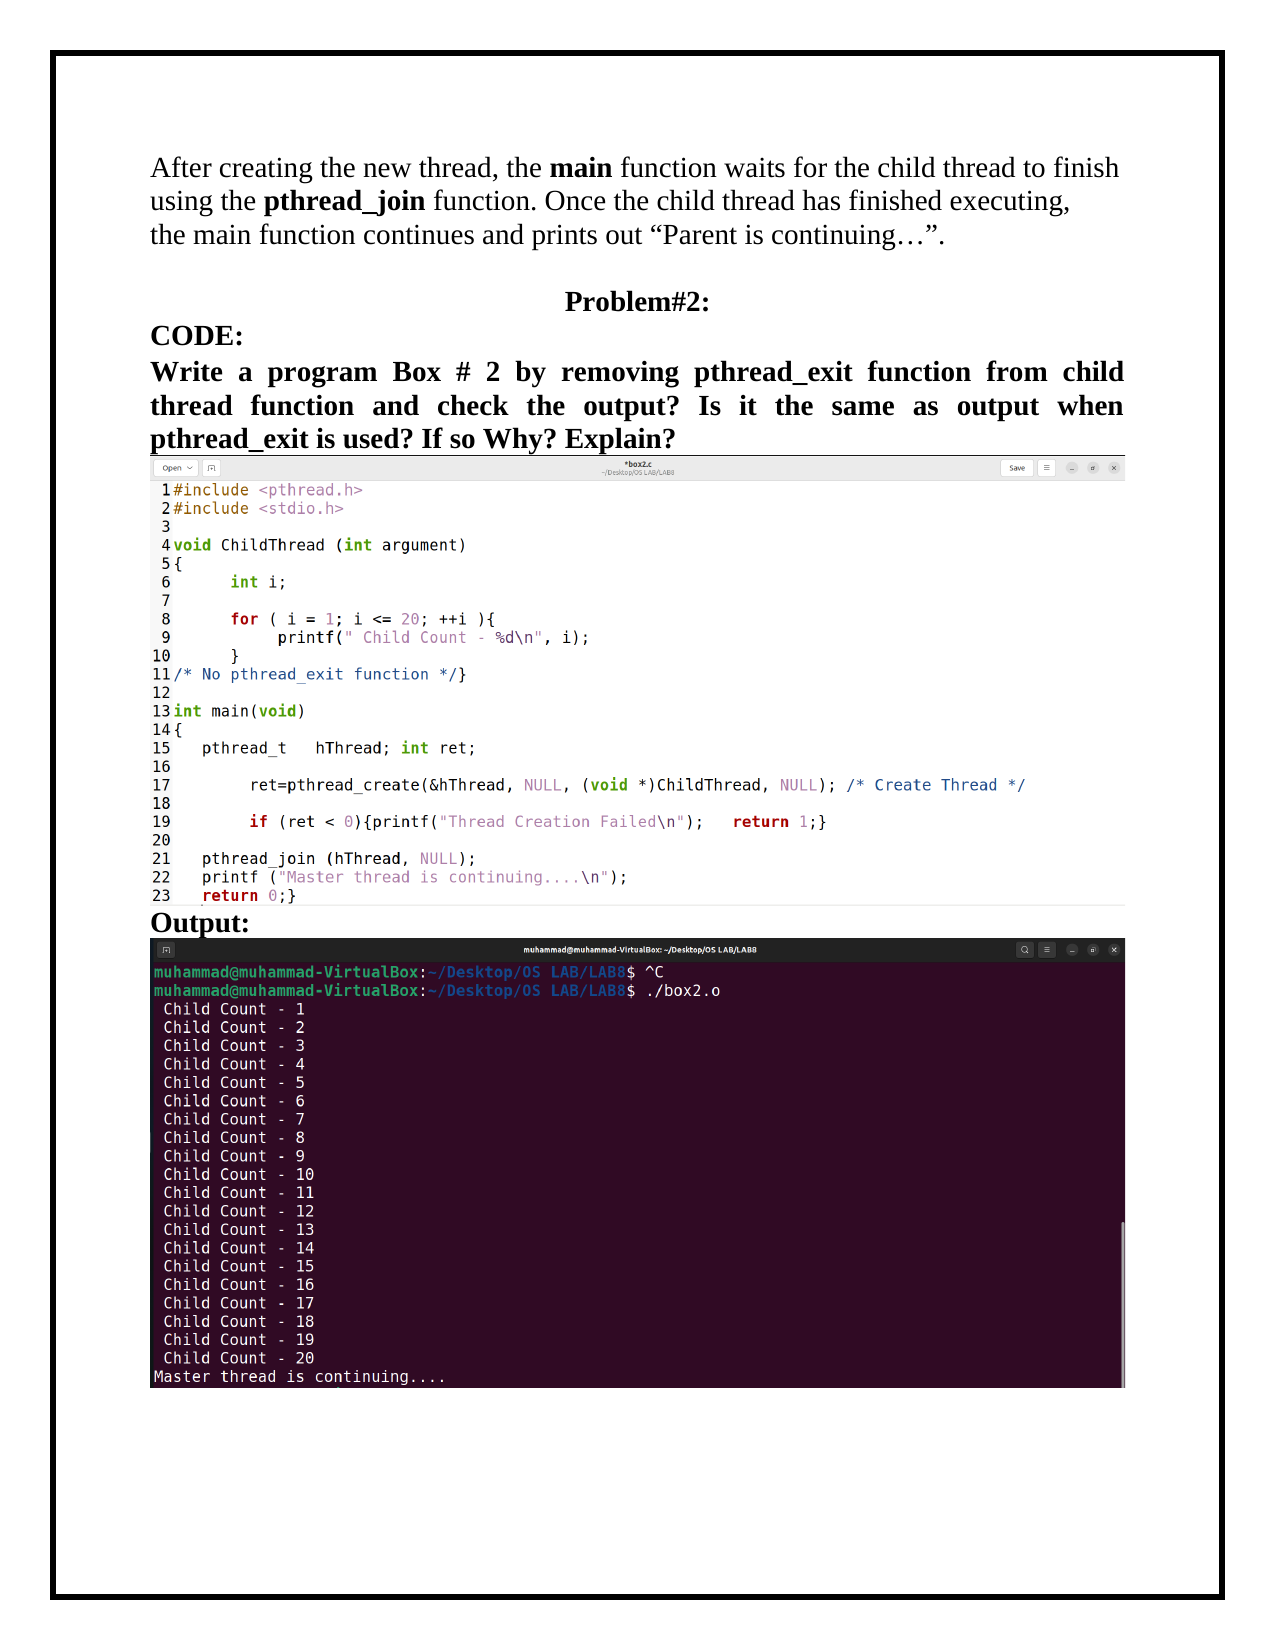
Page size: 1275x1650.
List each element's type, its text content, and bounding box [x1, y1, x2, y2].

picture [150, 455, 1125, 906]
text After creating the new thread, the main function waits for the child thread to finish using the pthread_join function. Once the child thread has finished executing, the main function continues and prints out “Parent is continuing…”. [150, 150, 1125, 251]
text Output: [150, 906, 1125, 938]
text CODE: [150, 318, 944, 351]
text Write a program Box # 2 by removing pthread_exit function from child thread function and check the output? Is it the same as output when pthread_exit is used? If so Why? Explain? [150, 354, 1125, 455]
picture [150, 938, 1125, 1388]
text Problem#2: [150, 284, 1125, 318]
